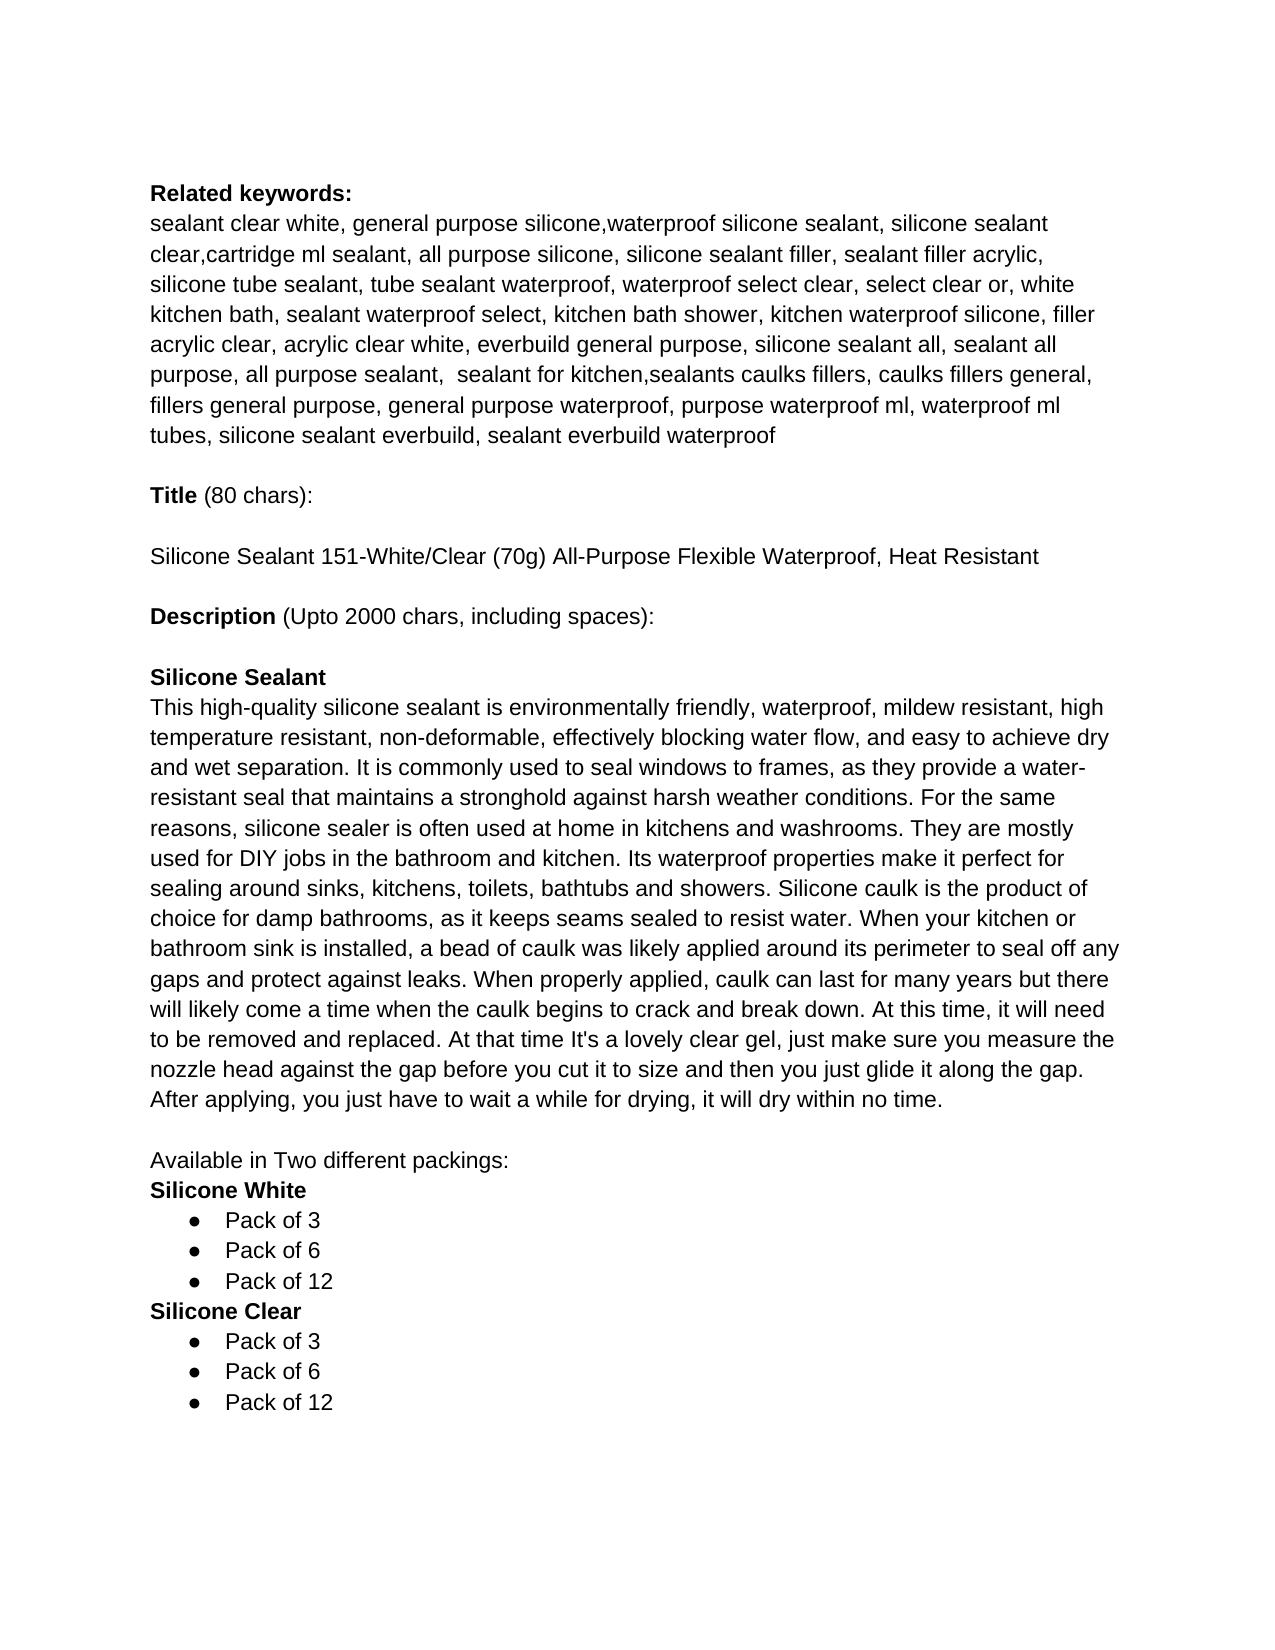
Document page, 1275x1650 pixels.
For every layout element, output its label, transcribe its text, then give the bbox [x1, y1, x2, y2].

list Pack of 3 [187, 1207, 1125, 1234]
list Pack of 6 [187, 1358, 1125, 1385]
list Pack of 12 [187, 1268, 1125, 1294]
text Available in Two different packings: [150, 1147, 1125, 1173]
text Related keywords: [150, 180, 1125, 207]
list Pack of 3 [187, 1328, 1125, 1354]
text This high-quality silicone sealant is environmentally friendly, waterproof, mildew resistant, high temperature resistant, non-deformable, effectively blocking water flow, and easy to achieve dry and wet separation. It is commonly used to seal windows to frames, as they provide a water-resistant seal that maintains a stronghold against harsh weather conditions. For the same reasons, silicone sealer is often used at home in kitchens and washrooms. They are mostly used for DIY jobs in the bathroom and kitchen. Its waterproof properties make it perfect for sealing around sinks, kitchens, toilets, bathtubs and showers. Silicone caulk is the product of choice for damp bathrooms, as it keeps seams sealed to resist water. When your kitchen or bathroom sink is installed, a bead of caulk was likely applied around its perimeter to seal off any gaps and protect against leaks. When properly applied, caulk can last for many years but there will likely come a time when the caulk begins to crack and break down. At this time, it will need to be removed and replaced. At that time It's a lovely clear gel, just make sure you measure the nozzle head against the gap before you cut it to size and then you just glide it along the gap. After applying, you just have to wait a while for drying, it will dry within no time. [150, 694, 1125, 1113]
list Pack of 6 [187, 1237, 1125, 1264]
text Silicone Sealant [150, 663, 1125, 690]
text Silicone Sealant 151-White/Clear (70g) All-Purpose Flexible Waterproof, Heat Resistant [150, 543, 1125, 569]
text Description (Upto 2000 chars, including spaces): [150, 603, 1125, 629]
text sealant clear white, general purpose silicone,waterproof silicone sealant, silicone sealant clear,cartridge ml sealant, all purpose silicone, silicone sealant filler, sealant filler acrylic, silicone tube sealant, tube sealant waterproof, waterproof select clear, select clear or, white kitchen bath, sealant waterproof select, kitchen bath shower, kitchen waterproof silicone, filler acrylic clear, acrylic clear white, everbuild general purpose, silicone sealant all, sealant all purpose, all purpose sealant, sealant for kitchen,sealants caulks fillers, caulks fillers general, fillers general purpose, general purpose waterproof, purpose waterproof ml, waterproof ml tubes, silicone sealant everbuild, sealant everbuild waterproof [150, 210, 1125, 448]
text Silicone White [150, 1177, 1125, 1203]
text Silicone Clear [150, 1298, 1125, 1324]
list Pack of 12 [187, 1388, 1125, 1415]
text Title (80 chars): [150, 482, 1125, 509]
